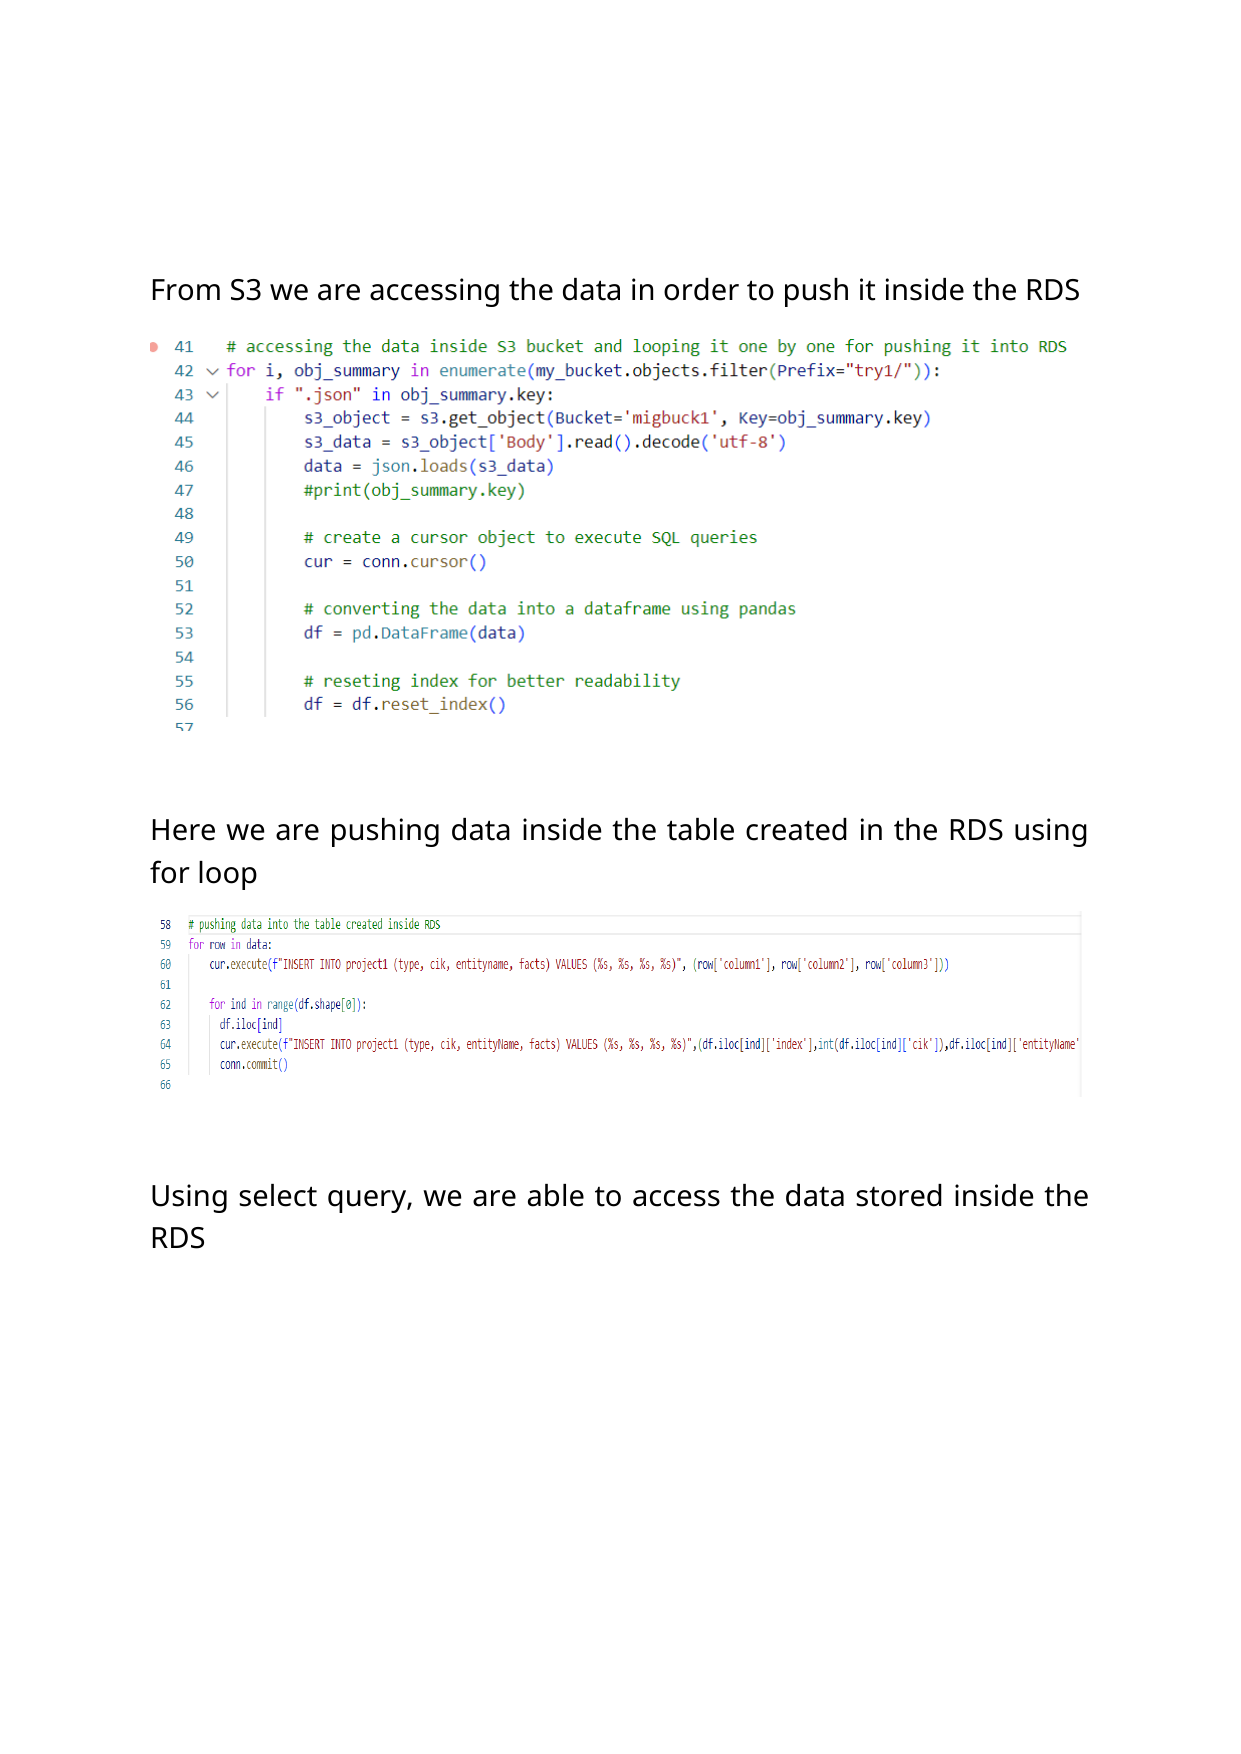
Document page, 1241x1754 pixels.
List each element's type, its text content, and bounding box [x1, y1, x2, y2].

picture [150, 911, 1091, 1097]
text Here we are pushing data inside the table created in the RDS using for loop [150, 809, 1090, 892]
text From S3 we are accessing the data in order to push it inside the RDS [150, 269, 1090, 309]
picture [150, 328, 1091, 731]
text Using select query, we are able to access the data stored inside the RDS [150, 1175, 1090, 1257]
